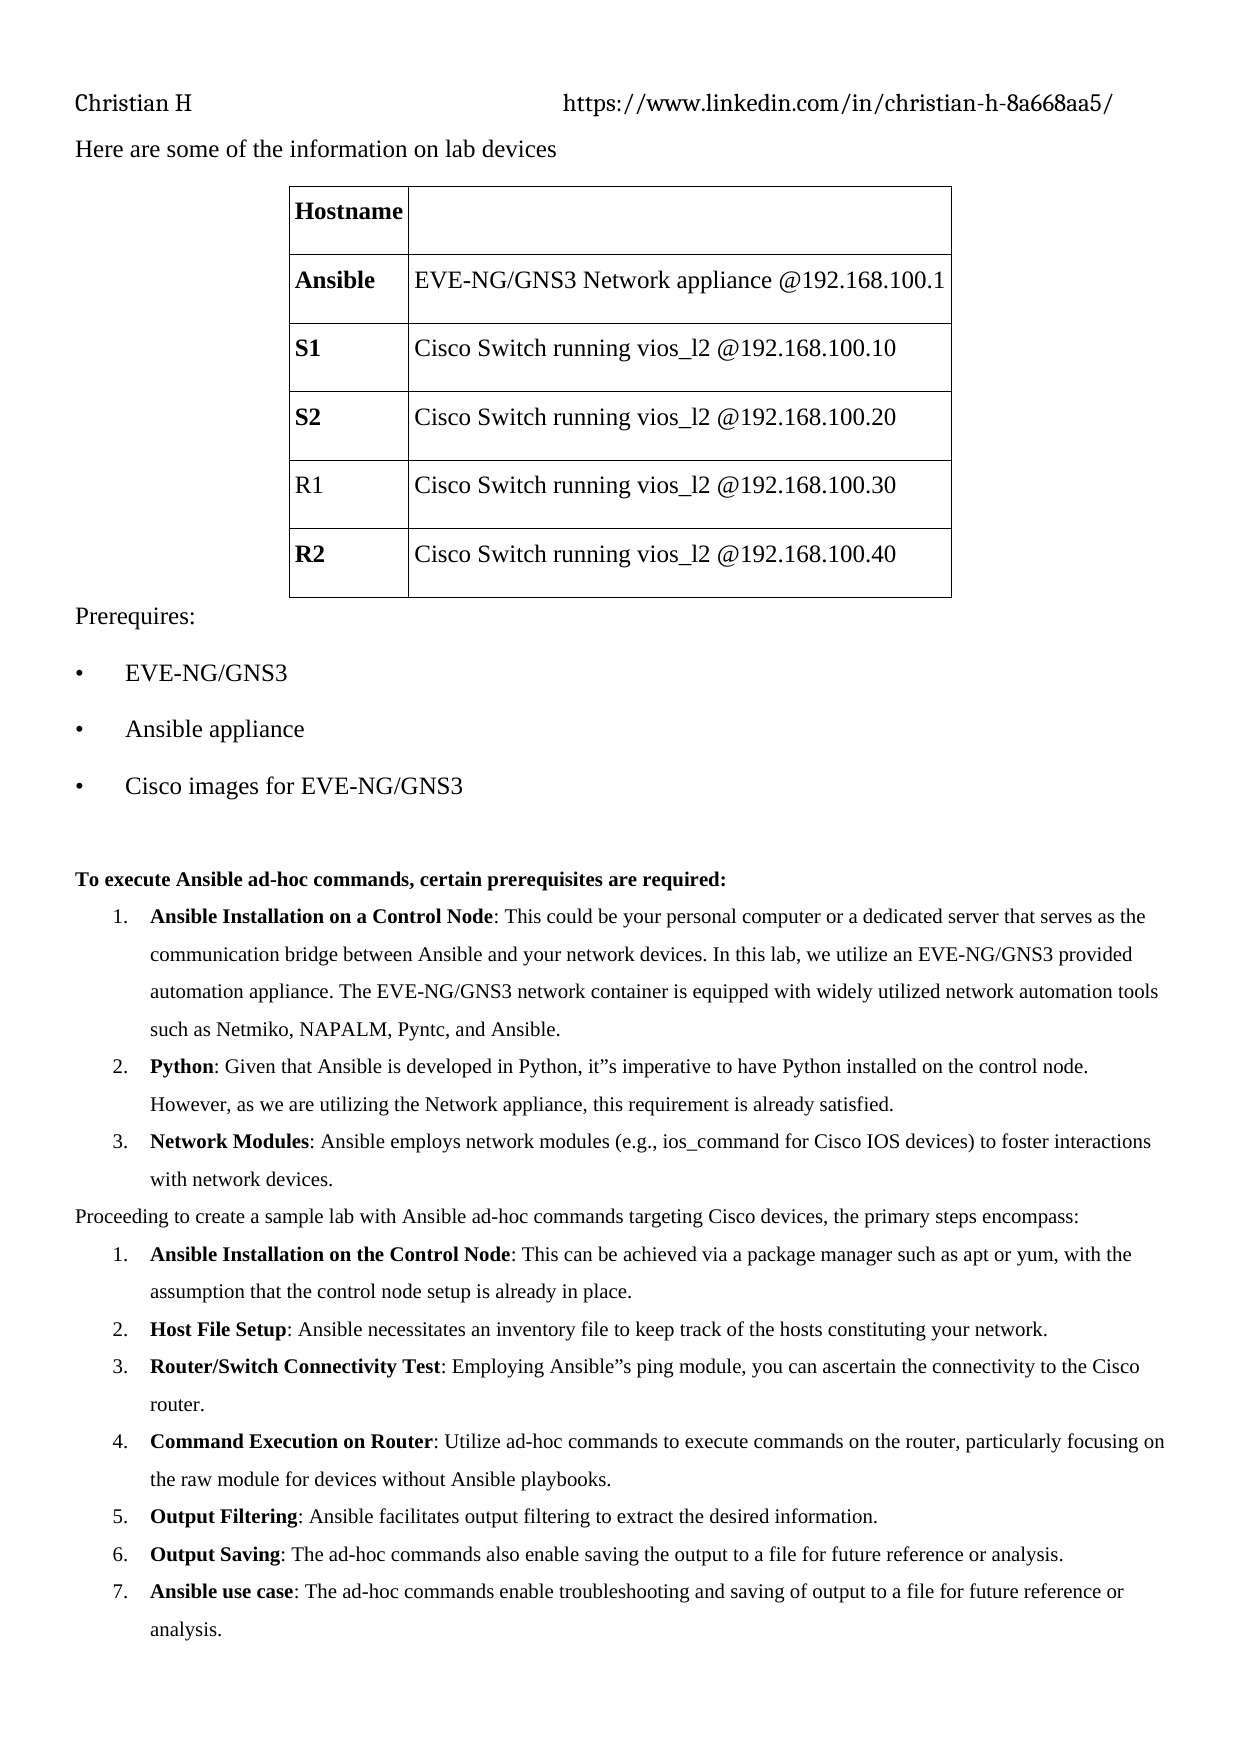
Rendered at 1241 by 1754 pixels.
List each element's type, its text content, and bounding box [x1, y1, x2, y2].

table_cell S1 [290, 324, 408, 391]
table_cell Cisco Switch running vios_l2 @192.168.100.20 [409, 392, 951, 459]
list Output Filtering: Ansible facilitates output filtering to extract the desired information. [112, 1498, 1165, 1535]
list EVE-NG/GNS3 [75, 653, 1165, 691]
table_cell EVE-NG/GNS3 Network appliance @192.168.100.1 [409, 255, 951, 323]
list Host File Setup: Ansible necessitates an inventory file to keep track of the hosts constituting your network. [112, 1310, 1165, 1348]
text Proceeding to create a sample lab with Ansible ad-hoc commands targeting Cisco devices, the primary steps encompass: [75, 1198, 1165, 1235]
table_header Hostname [290, 187, 408, 254]
list Command Execution on Router: Utilize ad-hoc commands to execute commands on the router, particularly focusing on the raw module for devices without Ansible playbooks. [112, 1423, 1165, 1498]
list Cisco images for EVE-NG/GNS3 [75, 766, 1165, 804]
table_cell Cisco Switch running vios_l2 @192.168.100.40 [409, 529, 951, 596]
table_cell Ansible [290, 255, 408, 323]
list Python: Given that Ansible is developed in Python, it”s imperative to have Python installed on the control node. However, as we are utilizing the Network appliance, this requirement is already satisfied. [112, 1048, 1165, 1123]
table_cell R2 [290, 529, 408, 596]
list Output Saving: The ad-hoc commands also enable saving the output to a file for future reference or analysis. [112, 1535, 1165, 1573]
table_cell R1 [290, 461, 408, 528]
list Router/Switch Connectivity Test: Employing Ansible”s ping module, you can ascertain the connectivity to the Cisco router. [112, 1348, 1165, 1423]
list Ansible use case: The ad-hoc commands enable troubleshooting and saving of output to a file for future reference or analysis. [112, 1573, 1165, 1648]
list Network Modules: Ansible employs network modules (e.g., ios_command for Cisco IOS devices) to foster interactions with network devices. [112, 1123, 1165, 1198]
table_cell Cisco Switch running vios_l2 @192.168.100.30 [409, 461, 951, 528]
table_header [409, 187, 951, 254]
text To execute Ansible ad-hoc commands, certain prerequisites are required: [75, 860, 1165, 898]
text Here are some of the information on lab devices [75, 129, 1165, 167]
table_cell S2 [290, 392, 408, 459]
list Ansible Installation on the Control Node: This can be achieved via a package manager such as apt or yum, with the assumption that the control node setup is already in place. [112, 1235, 1165, 1310]
table_cell Cisco Switch running vios_l2 @192.168.100.10 [409, 324, 951, 391]
text Prerequires: [75, 597, 1165, 634]
list Ansible appliance [75, 710, 1165, 747]
list Ansible Installation on a Control Node: This could be your personal computer or a dedicated server that serves as the communication bridge between Ansible and your network devices. In this lab, we utilize an EVE-NG/GNS3 provided automation appliance. The EVE-NG/GNS3 network container is equipped with widely utilized network automation tools such as Netmiko, NAPALM, Pyntc, and Ansible. [112, 898, 1165, 1048]
